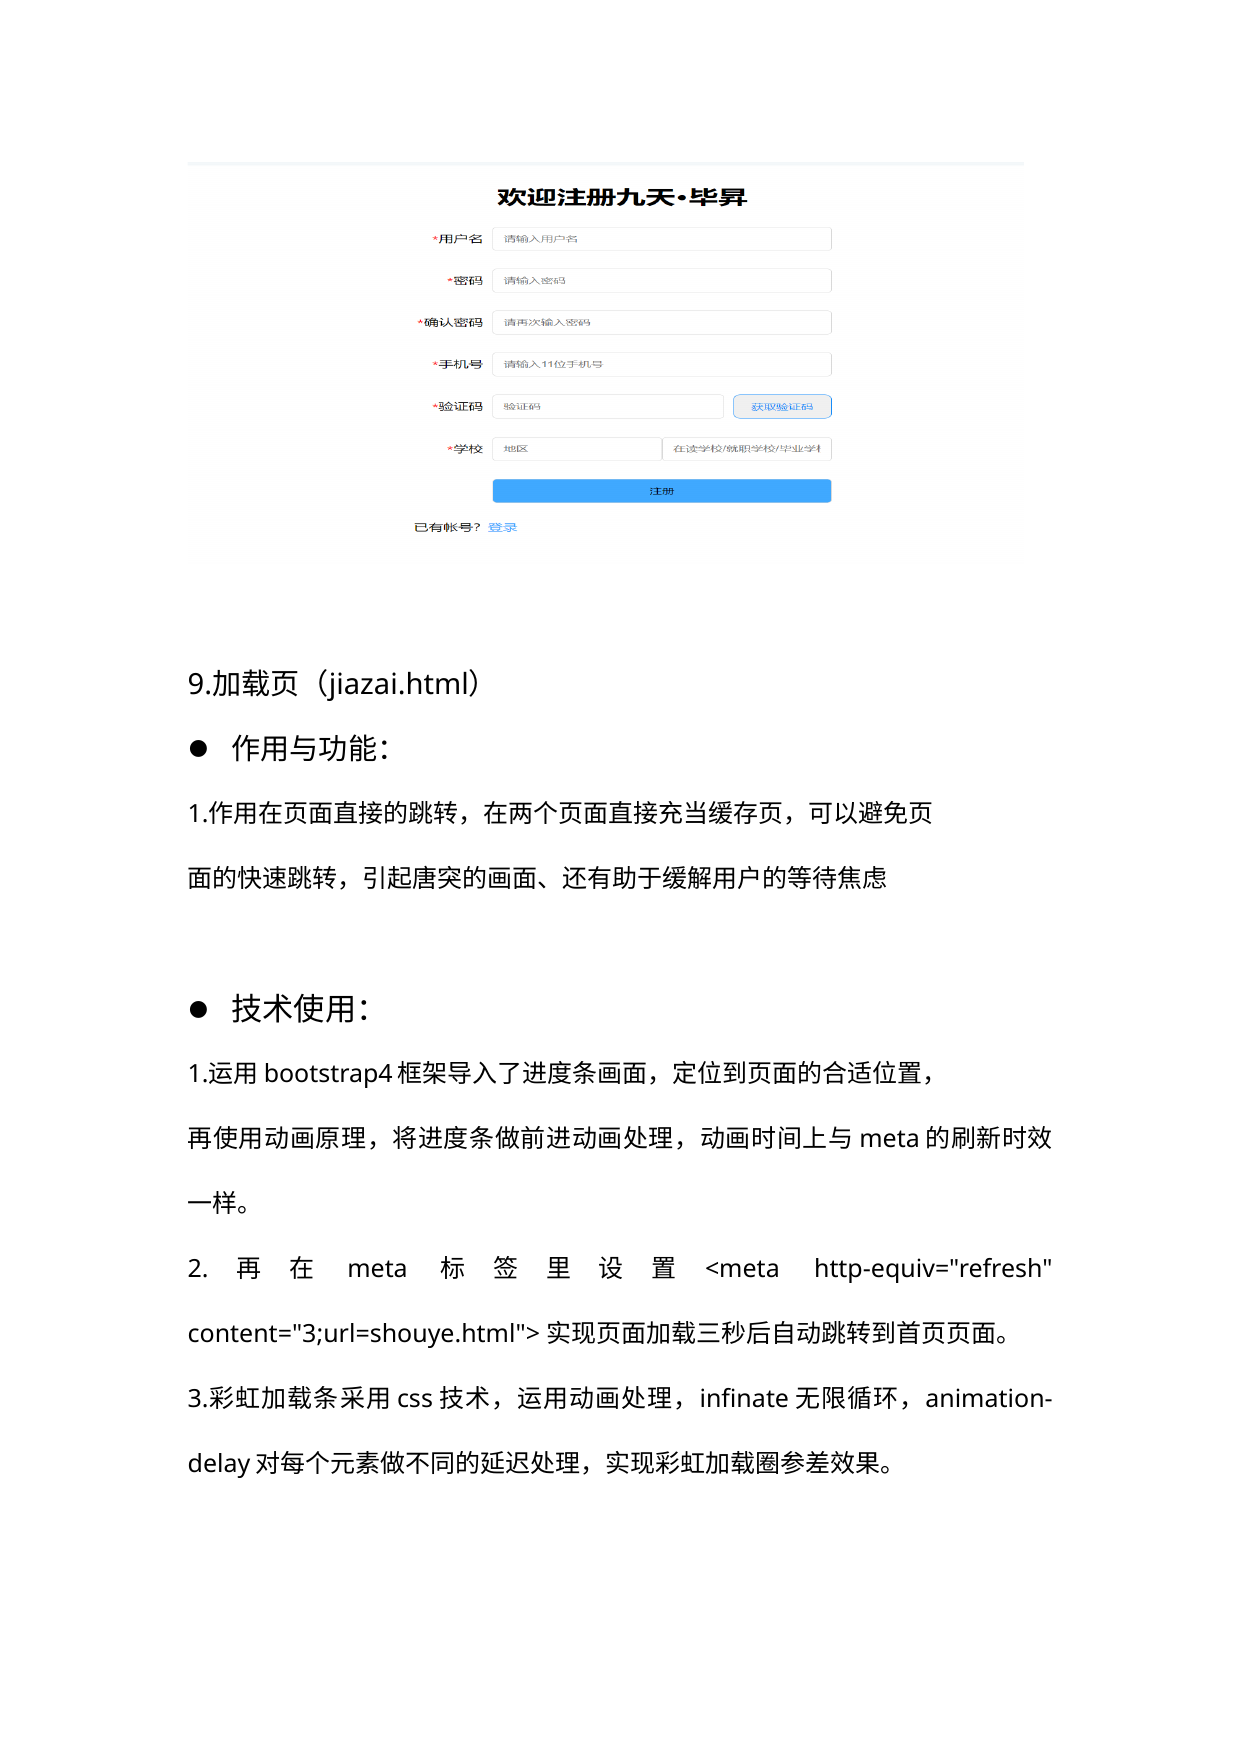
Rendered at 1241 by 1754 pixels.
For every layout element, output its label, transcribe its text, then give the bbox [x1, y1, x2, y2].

list 技术使用： [187, 974, 1053, 1039]
list 3.彩虹加载条采用css技术，运用动画处理，infinate无限循环，animation-delay对每个元素做不同的延迟处理，实现彩虹加载圈参差效果。 [187, 1364, 1053, 1494]
list 再使用动画原理，将进度条做前进动画处理，动画时间上与meta的刷新时效一样。 [187, 1104, 1053, 1234]
list 1.运用bootstrap4框架导入了进度条画面，定位到页面的合适位置， [187, 1039, 1053, 1104]
list 2.再在meta标签里设置<meta http-equiv="refresh" content="3;url=shouye.html"> 实现页面加载三秒后自动跳转到首页页面。 [187, 1234, 1053, 1364]
list 1.作用在页面直接的跳转，在两个页面直接充当缓存页，可以避免页 [187, 779, 1053, 844]
list 面的快速跳转，引起唐突的画面、还有助于缓解用户的等待焦虑 [187, 844, 1053, 909]
picture [187, 162, 1024, 564]
list 9.加载页（jiazai.html） [187, 649, 1053, 714]
list 作用与功能： [187, 714, 1053, 779]
